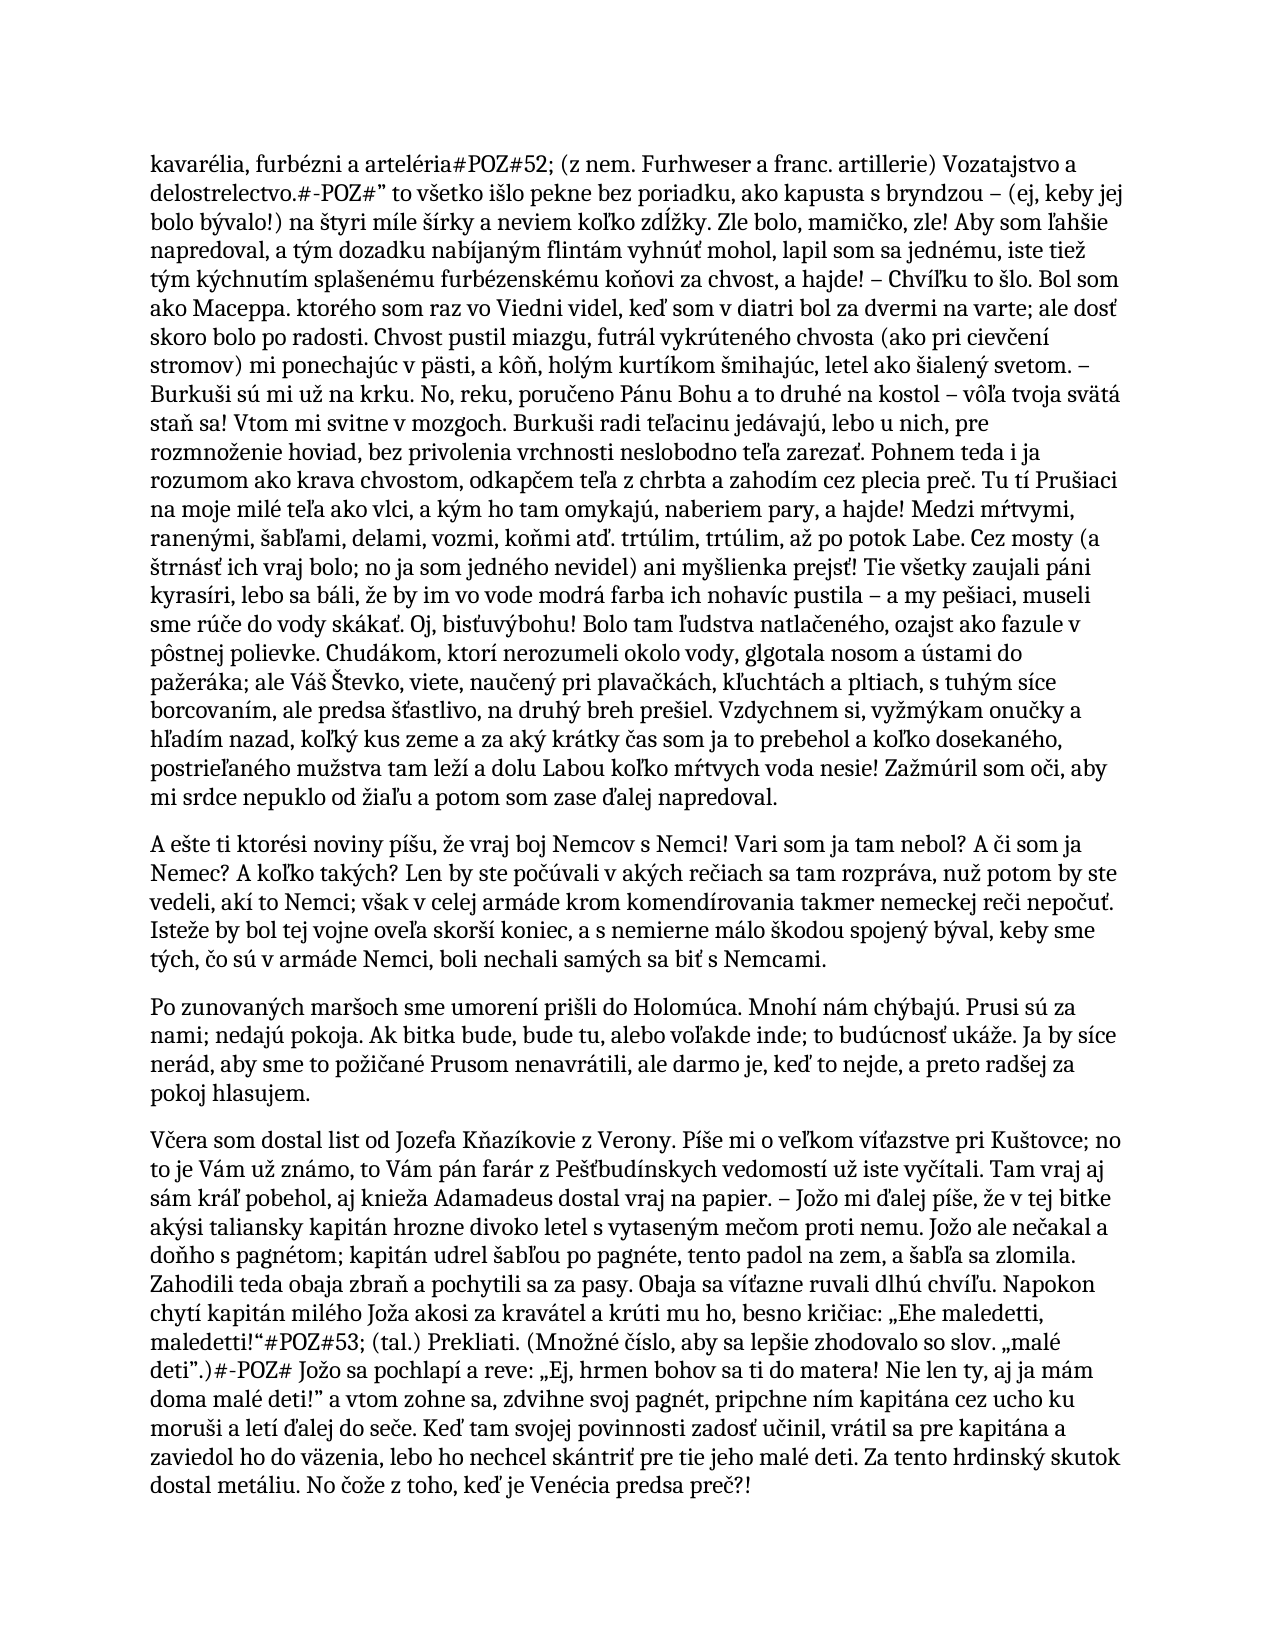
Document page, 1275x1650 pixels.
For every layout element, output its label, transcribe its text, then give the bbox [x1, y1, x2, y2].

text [150, 150, 1125, 811]
text A ešte ti ktorési noviny píšu, že vraj boj Nemcov s Nemci! Vari som ja tam nebol? A či som ja Nemec? A koľko takých? Len by ste počúvali v akých rečiach sa tam rozpráva, nuž potom by ste vedeli, akí to Nemci; však v celej armáde krom komendírovania takmer nemeckej reči nepočuť. Isteže by bol tej vojne oveľa skorší koniec, a s nemierne málo škodou spojený býval, keby sme tých, čo sú v armáde Nemci, boli nechali samých sa biť s Nemcami. [150, 830, 1125, 974]
text Včera som dostal list od Jozefa Kňazíkovie z Verony. Píše mi o veľkom víťazstve pri Kuštovce; no to je Vám už známo, to Vám pán farár z Pešťbudínskych vedomostí už iste vyčítali. Tam vraj aj sám kráľ pobehol, aj knieža Adamadeus dostal vraj na papier. – Jožo mi ďalej píše, že v tej bitke akýsi taliansky kapitán hrozne divoko letel s vytaseným mečom proti nemu. Jožo ale nečakal a doňho s pagnétom; kapitán udrel šabľou po pagnéte, tento padol na zem, a šabľa sa zlomila. Zahodili teda obaja zbraň a pochytili sa za pasy. Obaja sa víťazne ruvali dlhú chvíľu. Napokon chytí kapitán milého Joža akosi za kravátel a krúti mu ho, besno kričiac: „Ehe maledetti, maledetti!“#POZ#53; (tal.) Prekliati. (Množné číslo, aby sa lepšie zhodovalo so slov. „malé deti”.)#-POZ# Jožo sa pochlapí a reve: „Ej, hrmen bohov sa ti do matera! Nie len ty, aj ja mám doma malé deti!” a vtom zohne sa, zdvihne svoj pagnét, pripchne ním kapitána cez ucho ku moruši a letí ďalej do seče. Keď tam svojej povinnosti zadosť učinil, vrátil sa pre kapitána a zaviedol ho do väzenia, lebo ho nechcel skántriť pre tie jeho malé deti. Za tento hrdinský skutok dostal metáliu. No čože z toho, keď je Venécia predsa preč?! [150, 1126, 1125, 1500]
text Po zunovaných maršoch sme umorení prišli do Holomúca. Mnohí nám chýbajú. Prusi sú za nami; nedajú pokoja. Ak bitka bude, bude tu, alebo voľakde inde; to budúcnosť ukáže. Ja by síce nerád, aby sme to požičané Prusom nenavrátili, ale darmo je, keď to nejde, a preto radšej za pokoj hlasujem. [150, 992, 1125, 1107]
